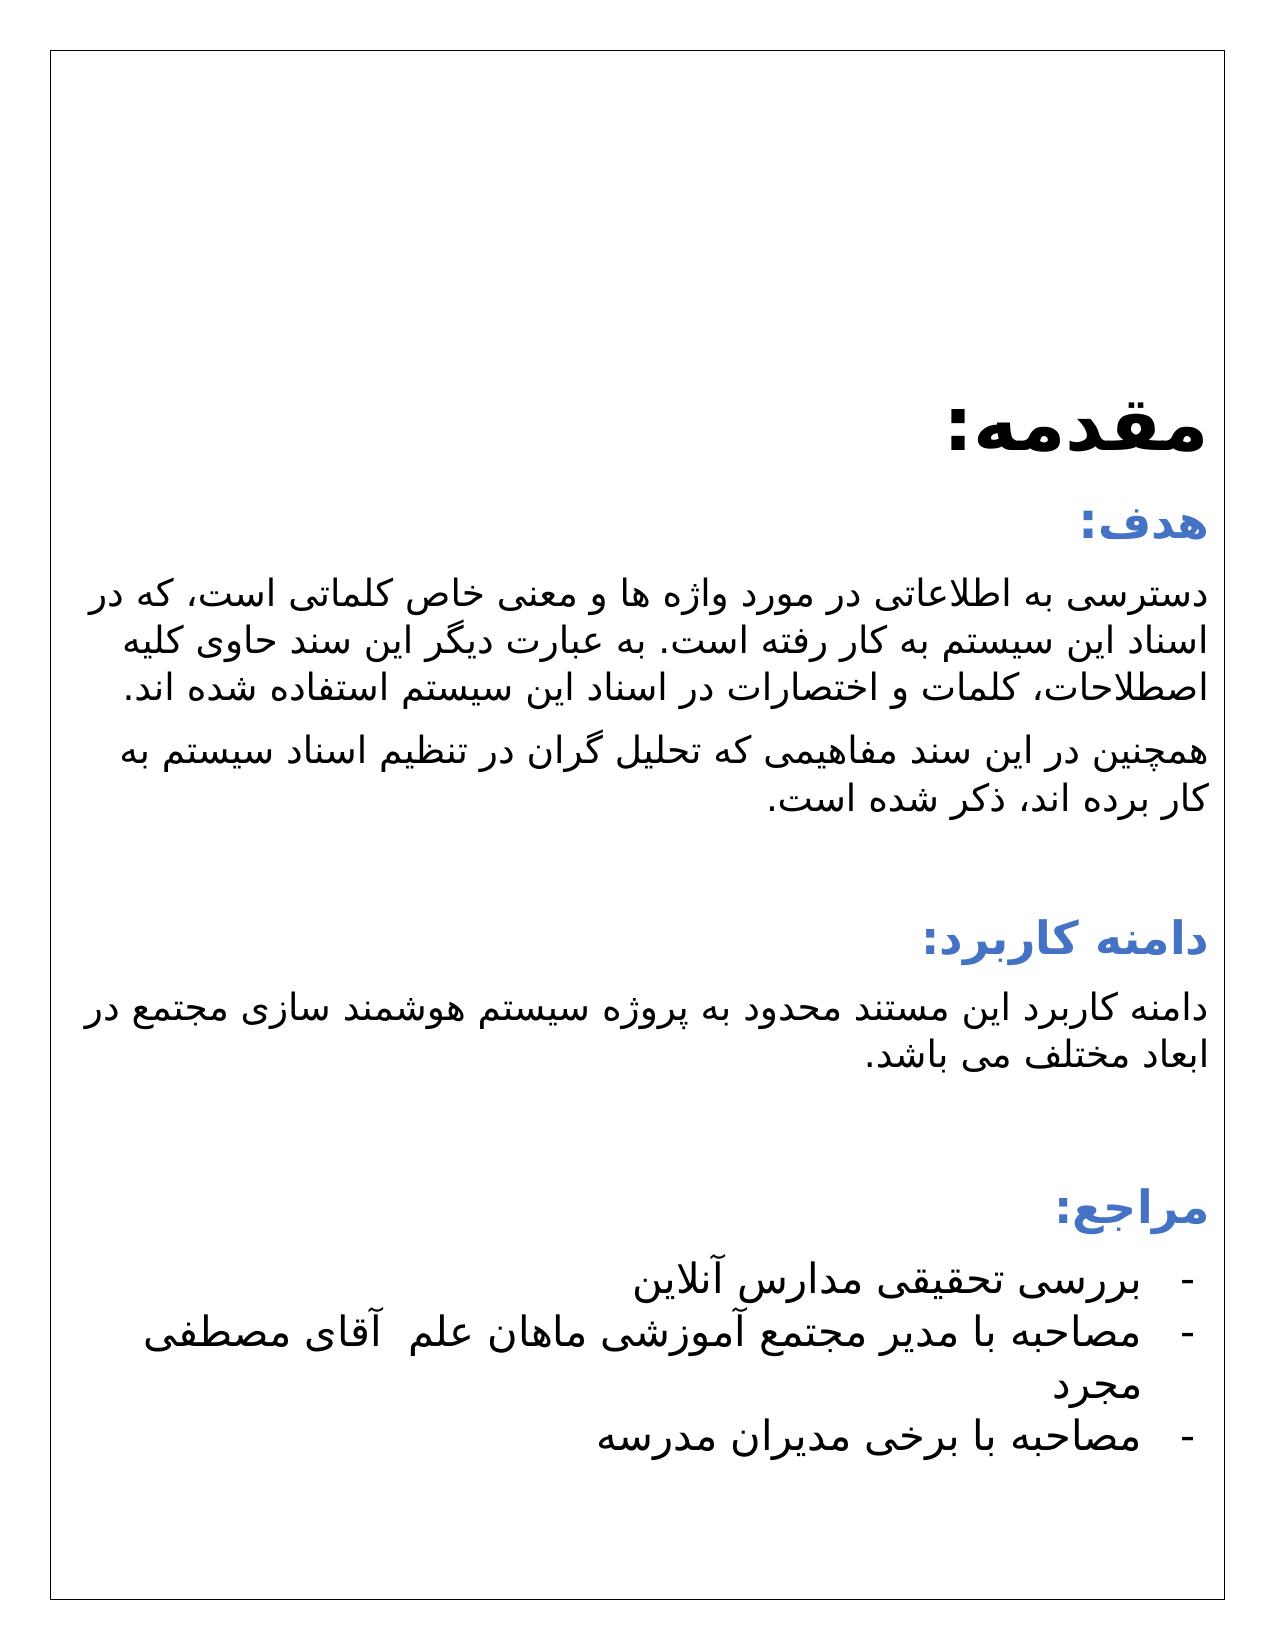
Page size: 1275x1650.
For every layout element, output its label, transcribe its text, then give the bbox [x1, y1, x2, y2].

text دامنه کاربرد: [66, 912, 1209, 965]
list مصاحبه با مدیر مجتمع آموزشی ماهان علم آقای مصطفی مجرد [66, 1307, 1180, 1408]
text دامنه کاربرد این مستند محدود به پروژه سیستم هوشمند سازی مجتمع در ابعاد مختلف می باشد. [66, 986, 1209, 1077]
text مقدمه: [66, 381, 1209, 468]
text هدف: [66, 492, 1209, 550]
text همچنین در این سند مفاهیمی که تحلیل گران در تنظیم اسناد سیستم به کار برده اند، ذکر شده است. [66, 729, 1209, 820]
text دسترسی به اطلاعاتی در مورد واژه ها و معنی خاص کلماتی است، که در اسناد این سیستم به کار رفته است. به عبارت دیگر این سند حاوی کلیه اصطلاحات، کلمات و اختصارات در اسناد این سیستم استفاده شده اند. [66, 571, 1209, 709]
list بررسی تحقیقی مدارس آنلاین [66, 1255, 1180, 1303]
text مراجع: [66, 1181, 1209, 1234]
list مصاحبه با برخی مدیران مدرسه [66, 1412, 1180, 1461]
